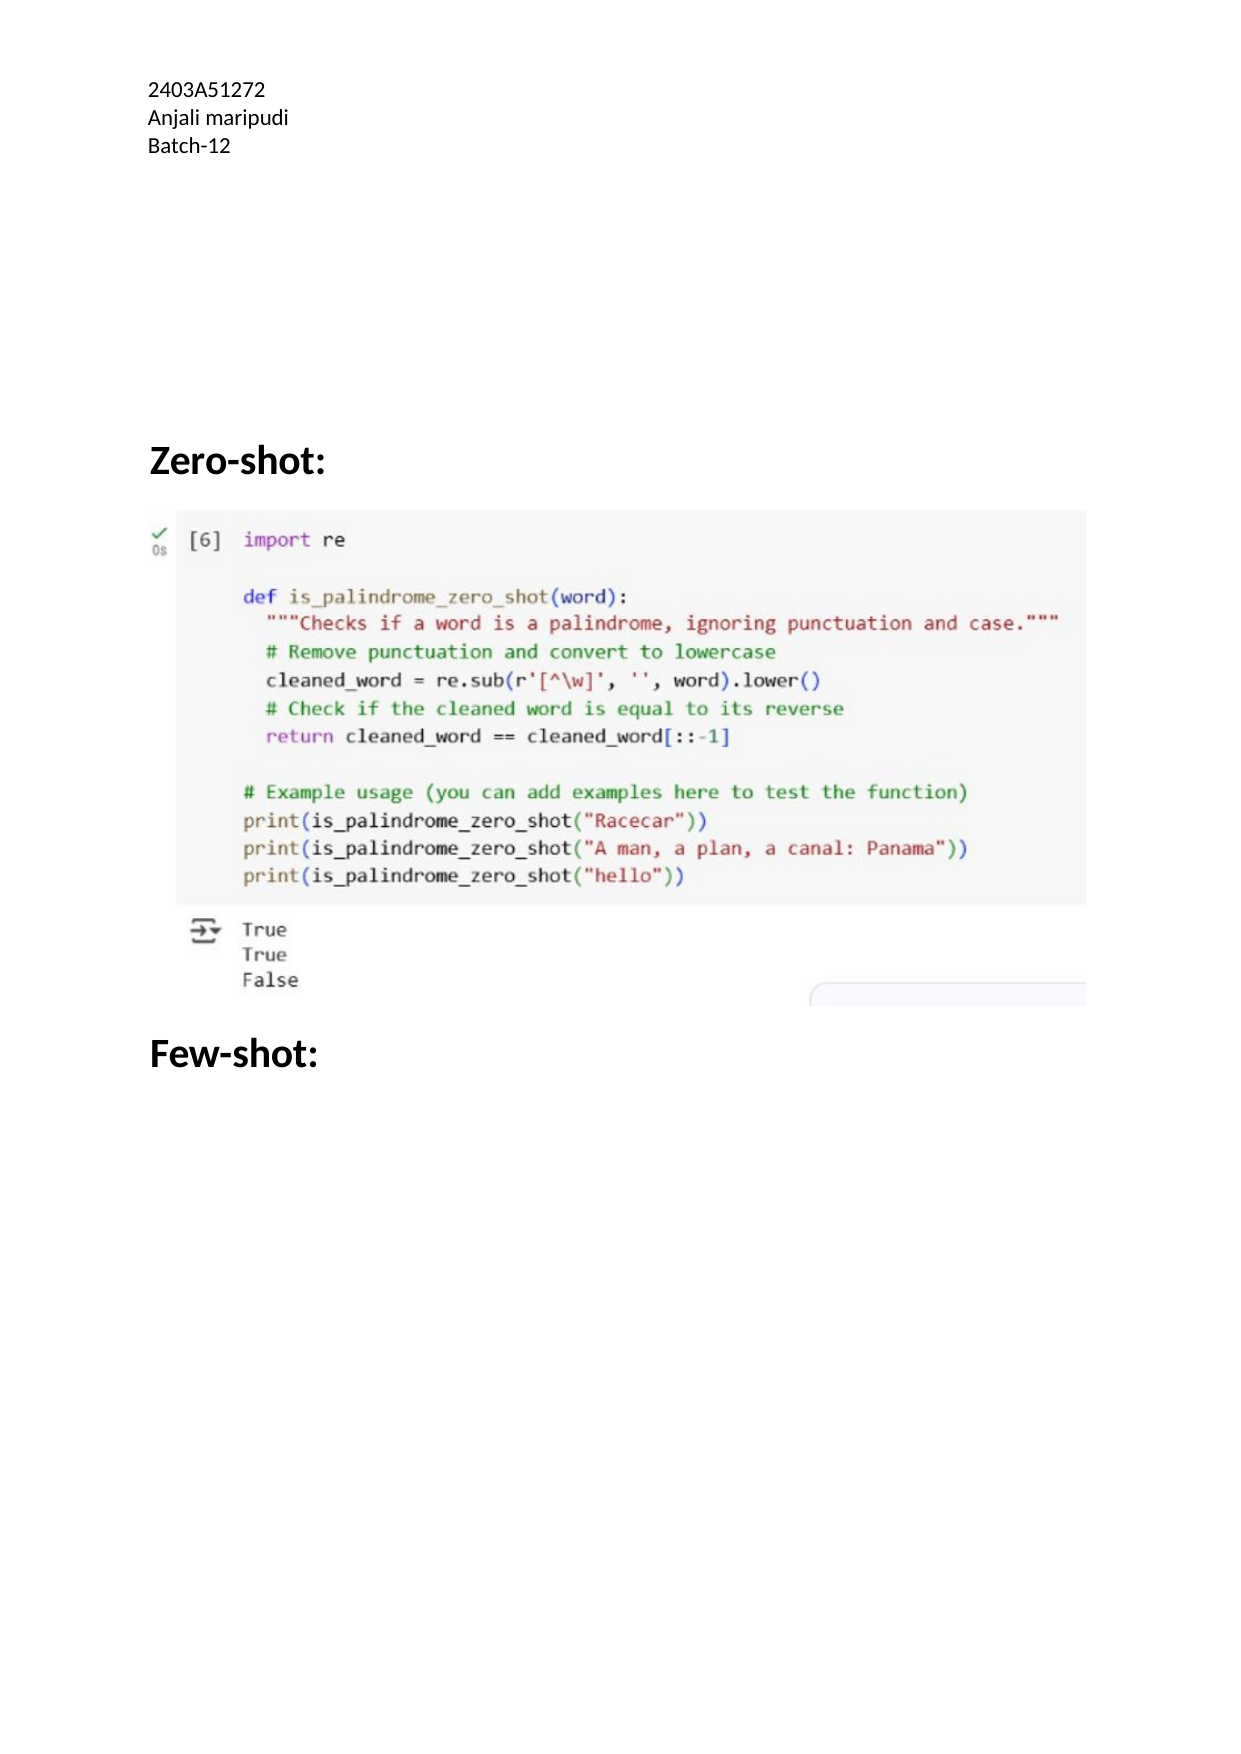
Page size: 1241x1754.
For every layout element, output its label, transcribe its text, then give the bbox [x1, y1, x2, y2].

picture [150, 509, 1087, 1006]
text Zero-shot: [150, 434, 1181, 485]
